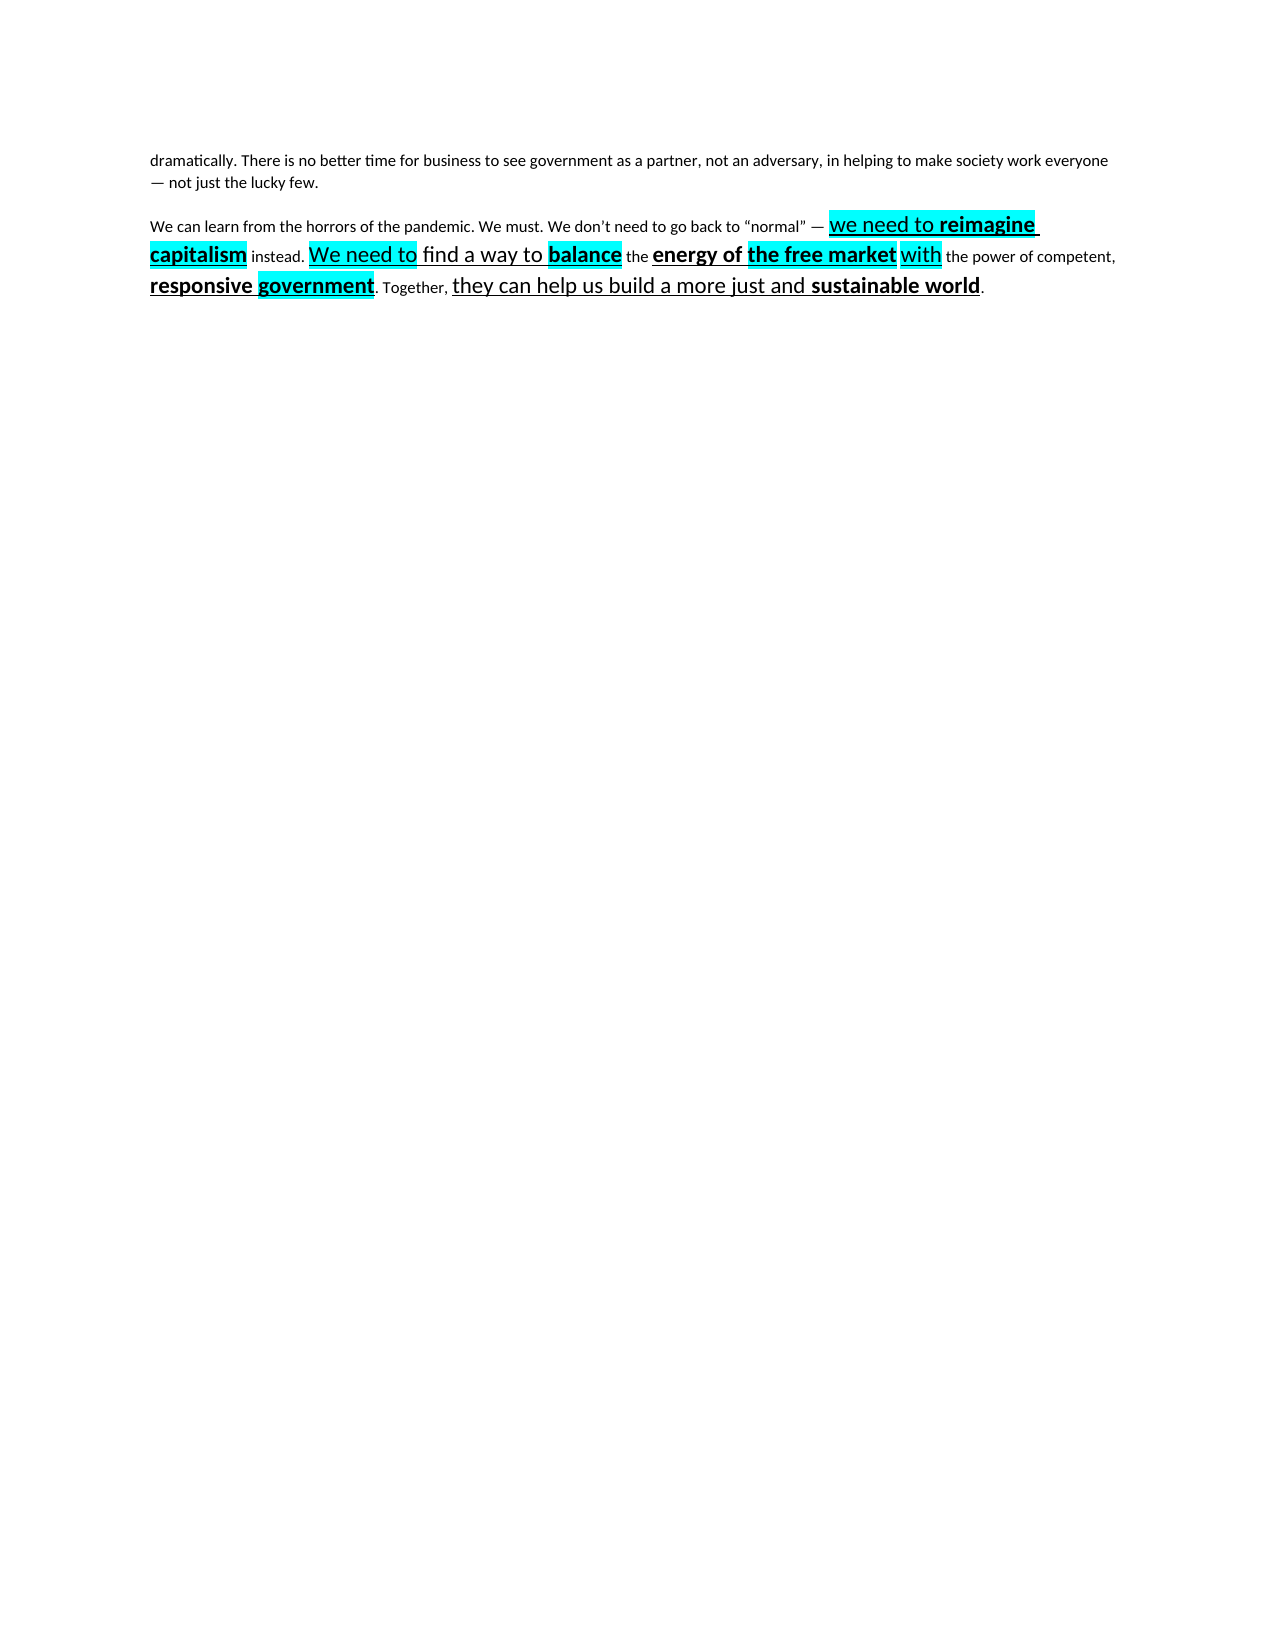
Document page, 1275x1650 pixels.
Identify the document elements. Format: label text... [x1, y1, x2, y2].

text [150, 150, 1125, 192]
text We can learn from the horrors of the pandemic. We must. We don’t need to go back to “normal” — we need to reimagine capitalism instead. We need to find a way to balance the energy of the free market with the power of competent, responsive government. Together, they can help us build a more just and sustainable world. [150, 210, 1125, 299]
